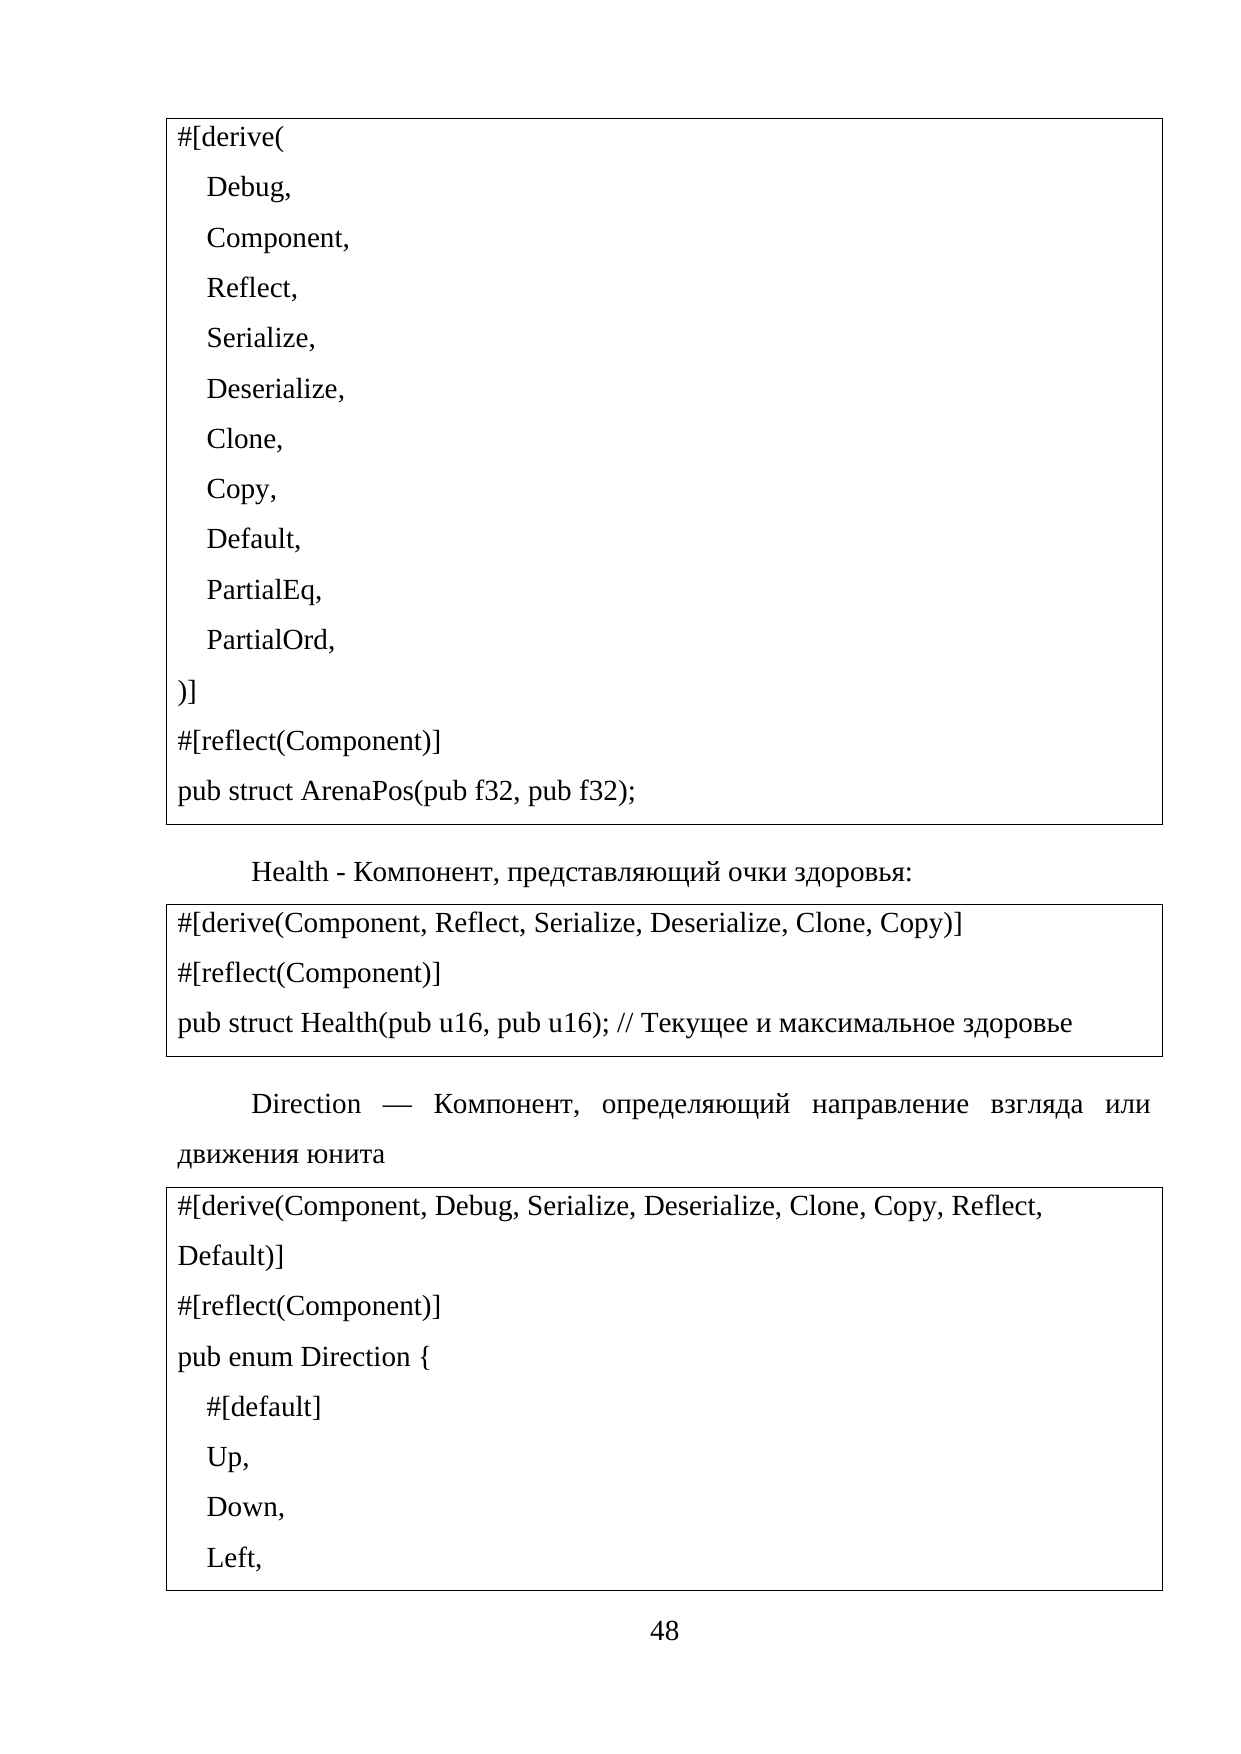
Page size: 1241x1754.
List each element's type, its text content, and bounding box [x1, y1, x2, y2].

text Direction — Компонент, определяющий направление взгляда или движения юнита [177, 1086, 1152, 1170]
text Health - Компонент, представляющий очки здоровья: [177, 854, 1152, 887]
table_header #[derive(Component, Reflect, Serialize, Deserialize, Clone, Copy)] #[reflect(Component)] pub struct Health(pub u16, pub u16); // Текущее и максимальное здоровье [167, 905, 1162, 1056]
table_header #[derive( Debug, Component, Reflect, Serialize, Deserialize, Clone, Copy, Default, PartialEq, PartialOrd, )] #[reflect(Component)] pub struct ArenaPos(pub f32, pub f32); [167, 119, 1162, 823]
